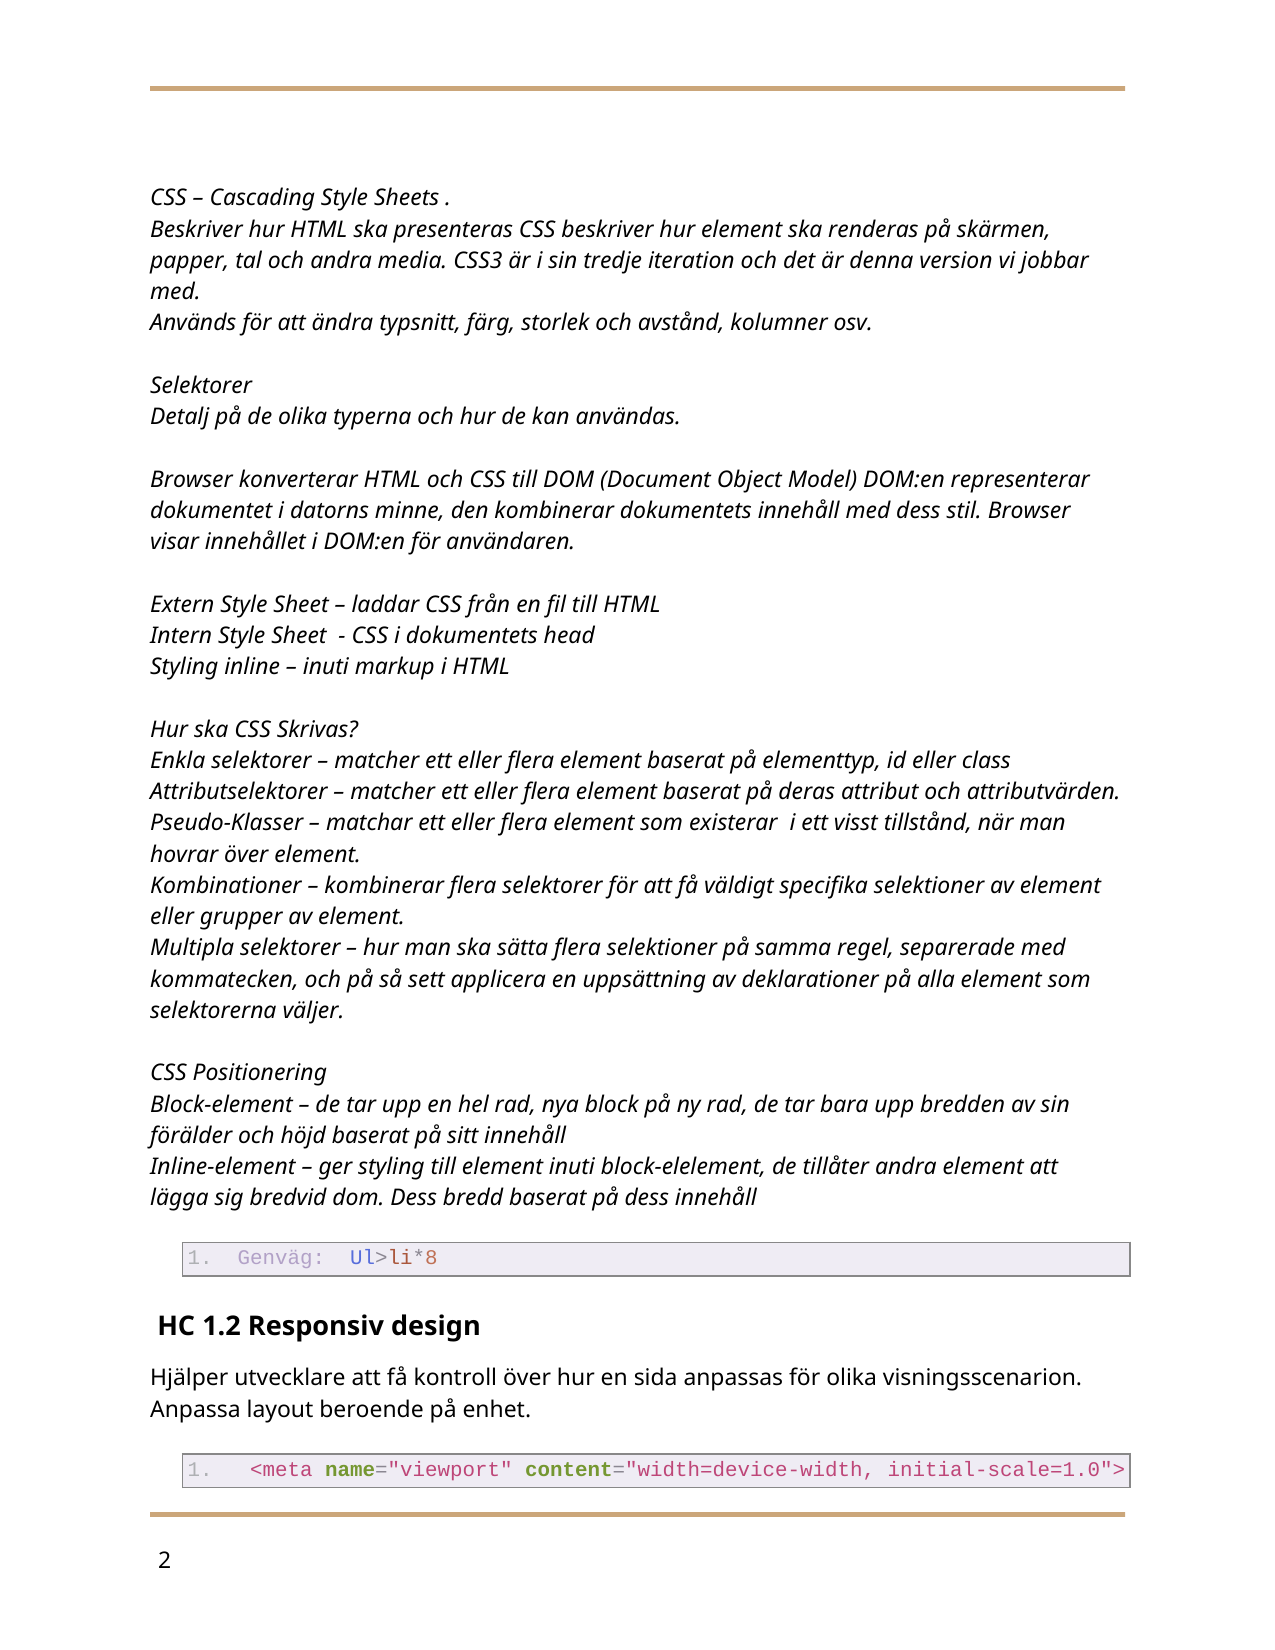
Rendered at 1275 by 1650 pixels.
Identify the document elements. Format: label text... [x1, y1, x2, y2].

text CSS – Cascading Style Sheets . [150, 181, 1125, 212]
text Beskriver hur HTML ska presenteras CSS beskriver hur element ska renderas på skärmen, papper, tal och andra media. CSS3 är i sin tredje iteration och det är denna version vi jobbar med. [150, 212, 1125, 306]
text Kombinationer – kombinerar flera selektorer för att få väldigt specifika selektioner av element eller grupper av element. [150, 869, 1125, 931]
subtitle HC 1.2 Responsiv design [150, 1306, 1125, 1343]
text Extern Style Sheet – laddar CSS från en fil till HTML [150, 587, 1125, 619]
text Används för att ändra typsnitt, färg, storlek och avstånd, kolumner osv. [150, 306, 1125, 337]
list Genväg: Ul>li*8 [183, 1243, 1129, 1275]
text Pseudo-Klasser – matchar ett eller flera element som existerar i ett visst tillstånd, när man hovrar över element. [150, 806, 1125, 869]
text Intern Style Sheet - CSS i dokumentets head [150, 619, 1125, 650]
text Inline-element – ger styling till element inuti block-elelement, de tillåter andra element att lägga sig bredvid dom. Dess bredd baserat på dess innehåll [150, 1150, 1125, 1212]
text Hur ska CSS Skrivas? [150, 712, 1125, 744]
list <meta name="viewport" content="width=device-width, initial-scale=1.0"> [183, 1455, 1129, 1487]
picture [150, 86, 1125, 91]
text Selektorer [150, 369, 1125, 400]
text Browser konverterar HTML och CSS till DOM (Document Object Model) DOM:en representerar dokumentet i datorns minne, den kombinerar dokumentets innehåll med dess stil. Browser visar innehållet i DOM:en för användaren. [150, 462, 1125, 556]
text Block-element – de tar upp en hel rad, nya block på ny rad, de tar bara upp bredden av sin förälder och höjd baserat på sitt innehåll [150, 1087, 1125, 1150]
text CSS Positionering [150, 1056, 1125, 1087]
picture [150, 1512, 1125, 1517]
text Multipla selektorer – hur man ska sätta flera selektioner på samma regel, separerade med kommatecken, och på så sett applicera en uppsättning av deklarationer på alla element som selektorerna väljer. [150, 931, 1125, 1025]
text Detalj på de olika typerna och hur de kan användas. [150, 400, 1125, 431]
text Attributselektorer – matcher ett eller flera element baserat på deras attribut och attributvärden. [150, 775, 1125, 806]
text Enkla selektorer – matcher ett eller flera element baserat på elementtyp, id eller class [150, 744, 1125, 775]
text Hjälper utvecklare att få kontroll över hur en sida anpassas för olika visningsscenarion. Anpassa layout beroende på enhet. [150, 1361, 1125, 1424]
text Styling inline – inuti markup i HTML [150, 650, 1125, 681]
